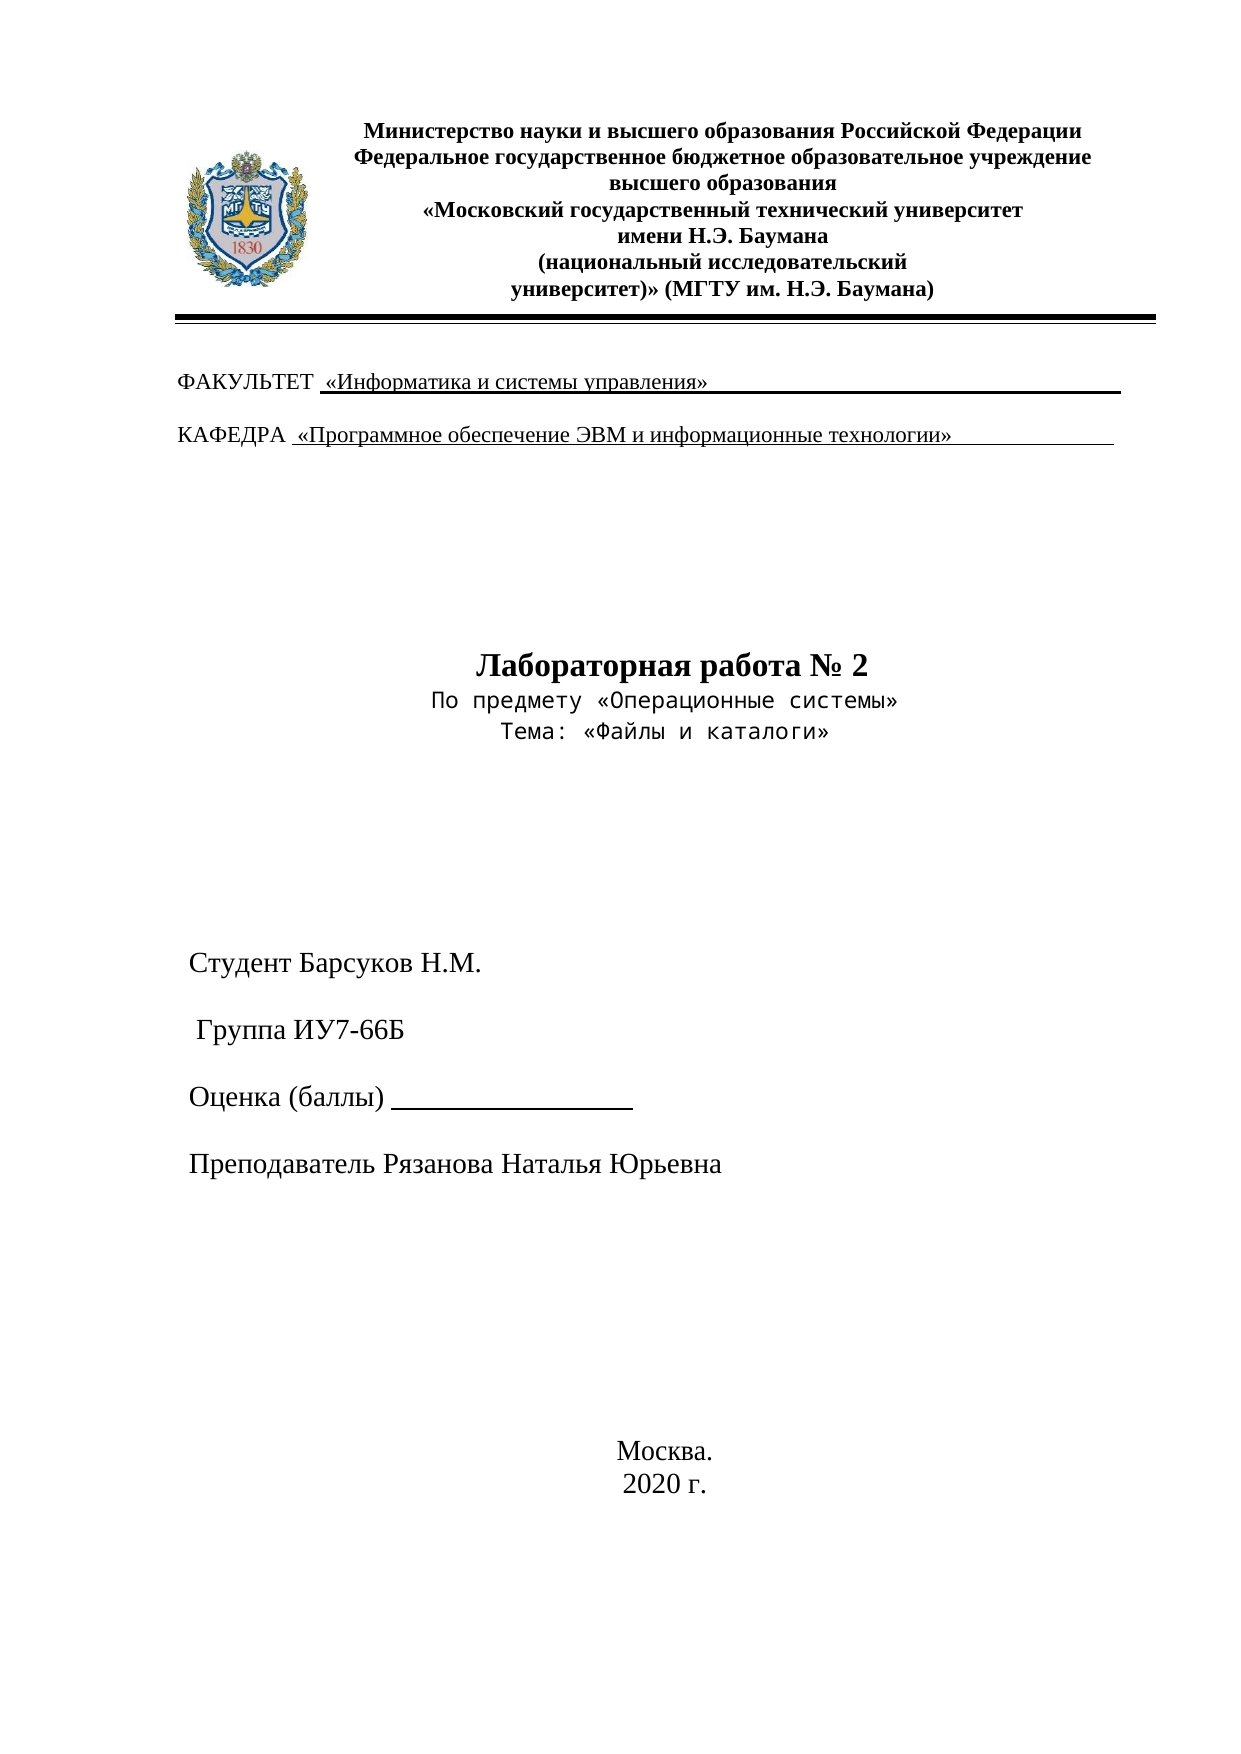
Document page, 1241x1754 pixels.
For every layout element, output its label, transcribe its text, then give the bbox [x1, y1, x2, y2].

subtitle Группа ИУ7-66Б [188, 1012, 465, 1046]
subtitle Лабораторная работа № 2 [177, 646, 1167, 684]
text ФАКУЛЬТЕТ «Информатика и системы управления» [177, 368, 1167, 395]
text Москва. 2020 г. [614, 1433, 715, 1500]
text Оценка (баллы) [188, 1079, 1167, 1113]
picture [186, 150, 308, 287]
text КАФЕДРА «Программное обеспечение ЭВМ и информационные технологии» [177, 421, 1167, 447]
text По предмету «Операционные системы» [162, 684, 1167, 715]
table_header Министерство науки и высшего образования Российской Федерации Федеральное государственное бюджетное образовательное учреждение высшего образования «Московский государственный технический университет имени Н.Э. Баумана (национальный исследовательский университет)» (МГТУ им. Н.Э. Баумана) [330, 117, 1156, 314]
text Тема: «Файлы и каталоги» [162, 715, 1167, 747]
table_header [175, 117, 330, 314]
text Преподаватель Рязанова Наталья Юрьевна [188, 1147, 1167, 1180]
subtitle Студент Барсуков Н.М. [188, 945, 531, 979]
